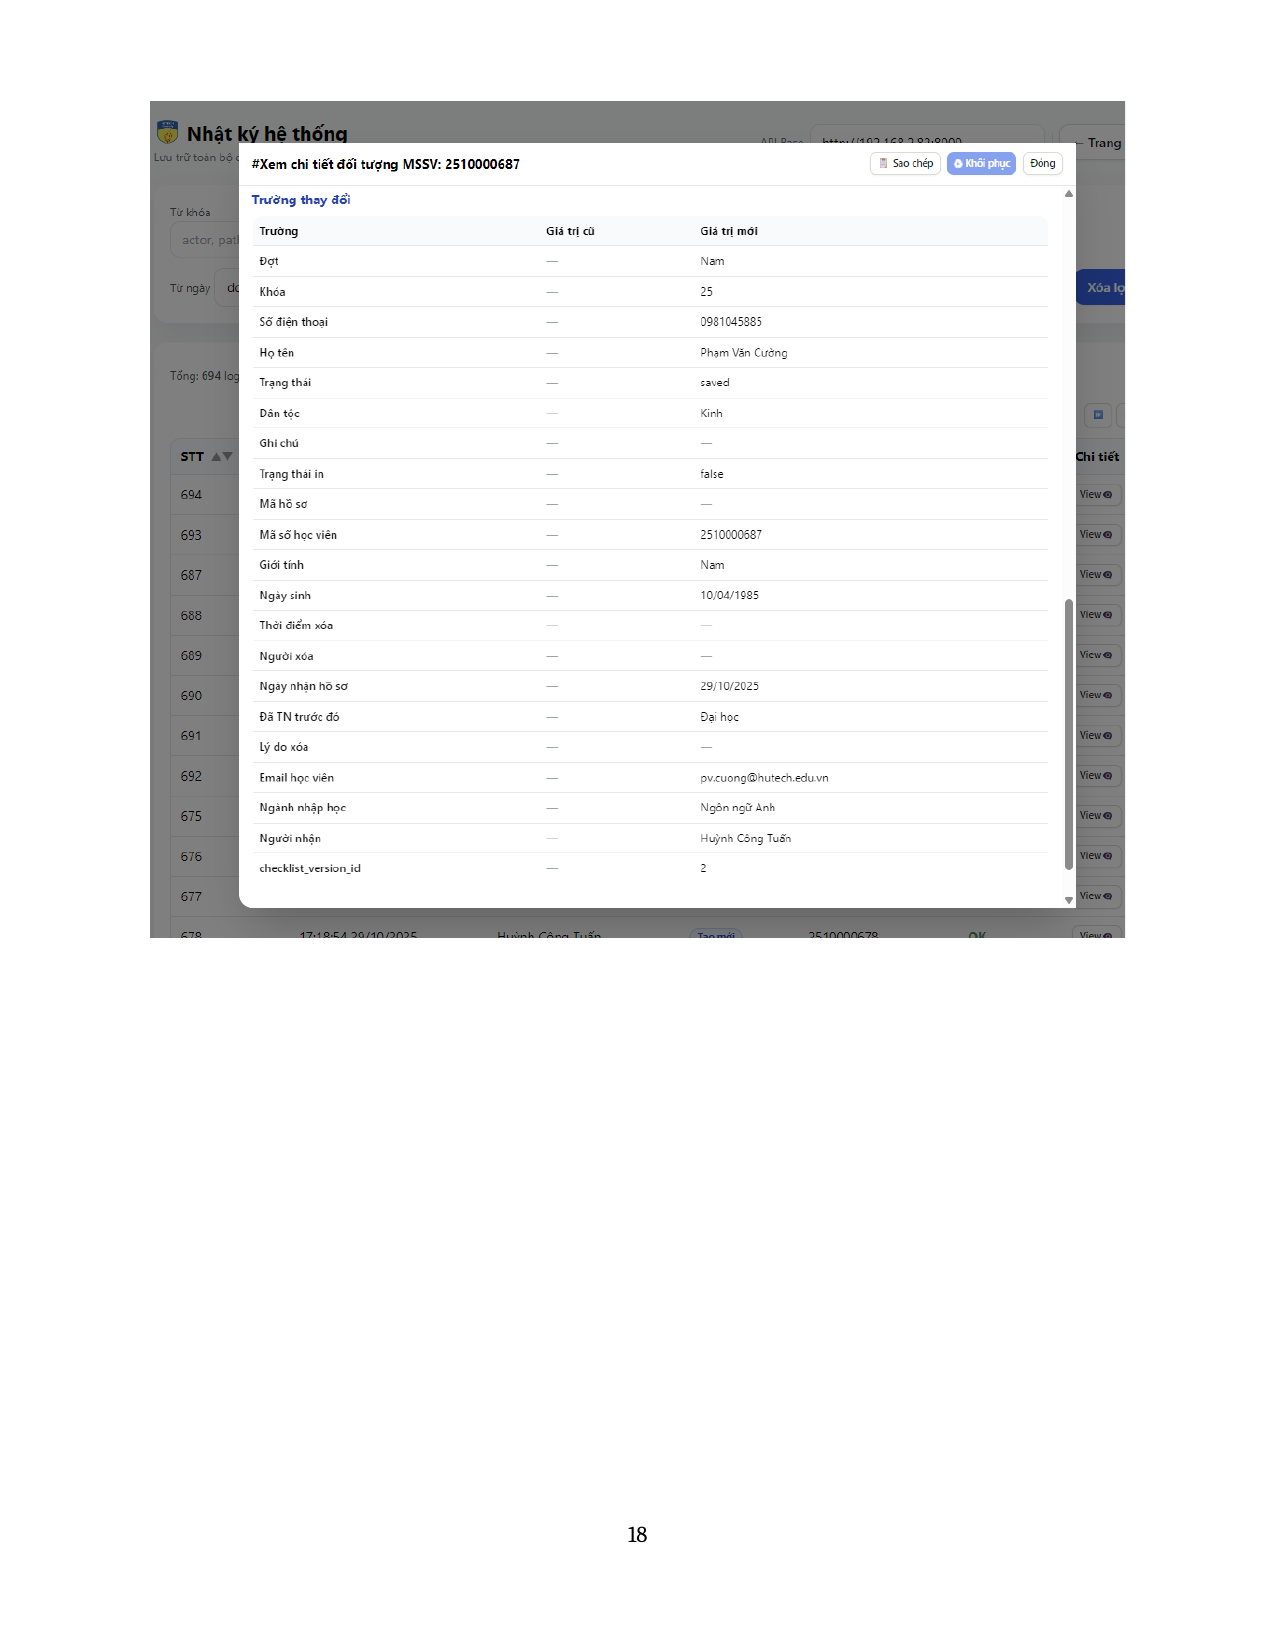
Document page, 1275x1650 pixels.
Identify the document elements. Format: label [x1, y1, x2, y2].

picture [150, 101, 1125, 938]
